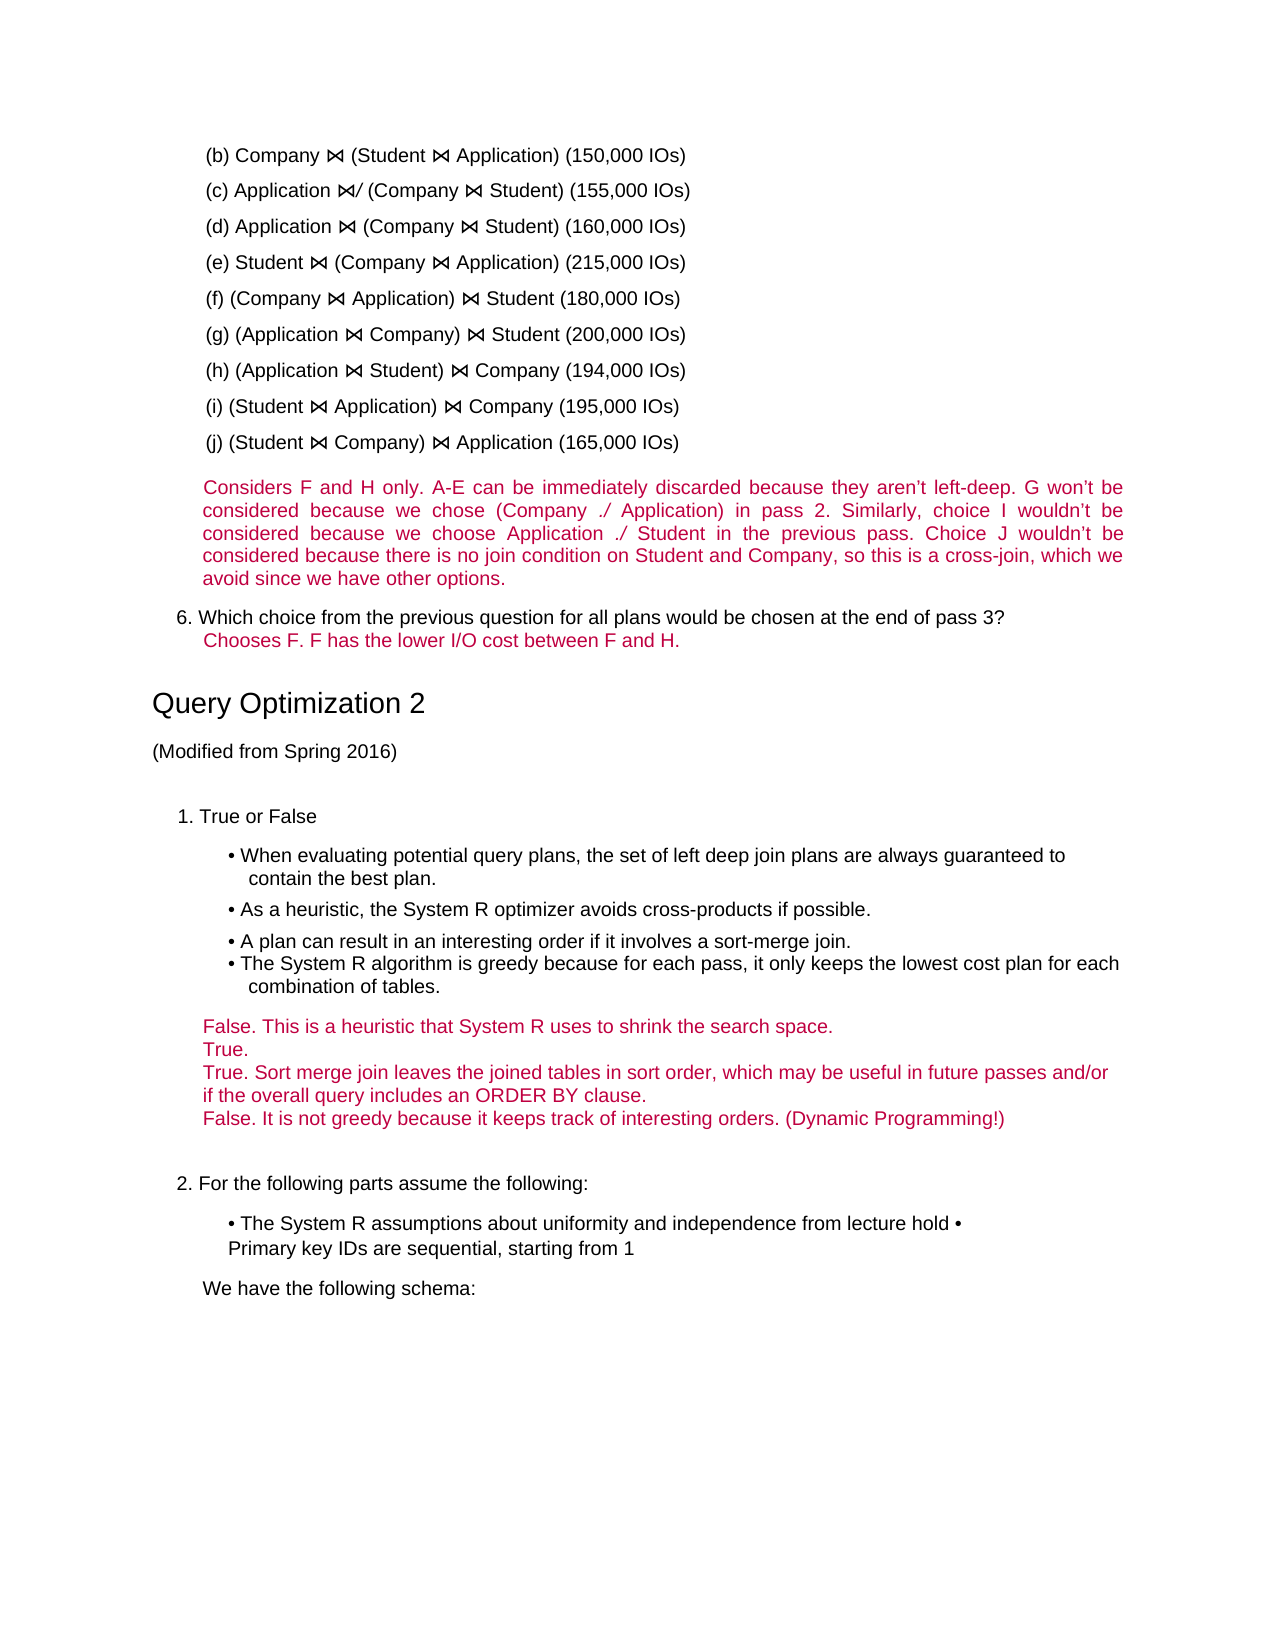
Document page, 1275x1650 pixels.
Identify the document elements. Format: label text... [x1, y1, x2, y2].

text (e) Student (Company Application) (215,000 IOs) [205, 249, 1150, 276]
text 1. True or False [177, 804, 1150, 827]
text (g) (Application Company) Student (200,000 IOs) [205, 321, 1150, 347]
text (d) Application (Company Student) (160,000 IOs) [205, 213, 1150, 240]
text • When evaluating potential query plans, the set of left deep join plans are always guaranteed to contain the best plan. [228, 844, 1124, 889]
text True. Sort merge join leaves the joined tables in sort order, which may be useful in future passes and/or if the overall query includes an ORDER BY clause. [203, 1062, 1124, 1106]
text (c) Application / (Company Student) (155,000 IOs) [205, 177, 1150, 204]
text • The System R algorithm is greedy because for each pass, it only keeps the lowest cost plan for each combination of tables. [228, 953, 1124, 998]
text 2. For the following parts assume the following: [176, 1172, 1150, 1195]
text (f) (Company Application) Student (180,000 IOs) [205, 284, 1150, 312]
text True. [203, 1038, 1150, 1061]
text 6. Which choice from the previous question for all plans would be chosen at the end of pass 3? Chooses F. F has the lower I/O cost between F and H. [176, 606, 1038, 651]
text Considers F and H only. A-E can be immediately discarded because they aren’t left-deep. G won’t be considered because we chose (Company ./ Application) in pass 2. Similarly, choice I wouldn’t be considered because we choose Application ./ Student in the previous pass. Choice J wouldn’t be considered because there is no join condition on Student and Company, so this is a cross-join, which we avoid since we have other options. [202, 477, 1124, 589]
text (h) (Application Student) Company (194,000 IOs) [205, 356, 1150, 383]
text (j) (Student Company) Application (165,000 IOs) [205, 428, 1150, 455]
text False. It is not greedy because it keeps track of interesting orders. (Dynamic Programming!) [203, 1107, 1150, 1130]
text (Modified from Spring 2016) [152, 740, 1150, 762]
text • A plan can result in an interesting order if it involves a sort-merge join. [228, 930, 1150, 953]
text (b) Company (Student Application) (150,000 IOs) [205, 141, 1150, 168]
text • As a heuristic, the System R optimizer avoids cross-products if possible. [228, 898, 1150, 921]
text We have the following schema: [202, 1276, 1150, 1299]
text (i) (Student Application) Company (195,000 IOs) [205, 392, 1150, 419]
text Query Optimization 2 [152, 686, 1150, 720]
text • The System R assumptions about uniformity and independence from lecture hold • Primary key IDs are sequential, starting from 1 [228, 1212, 989, 1259]
text False. This is a heuristic that System R uses to shrink the search space. [203, 1015, 1150, 1038]
